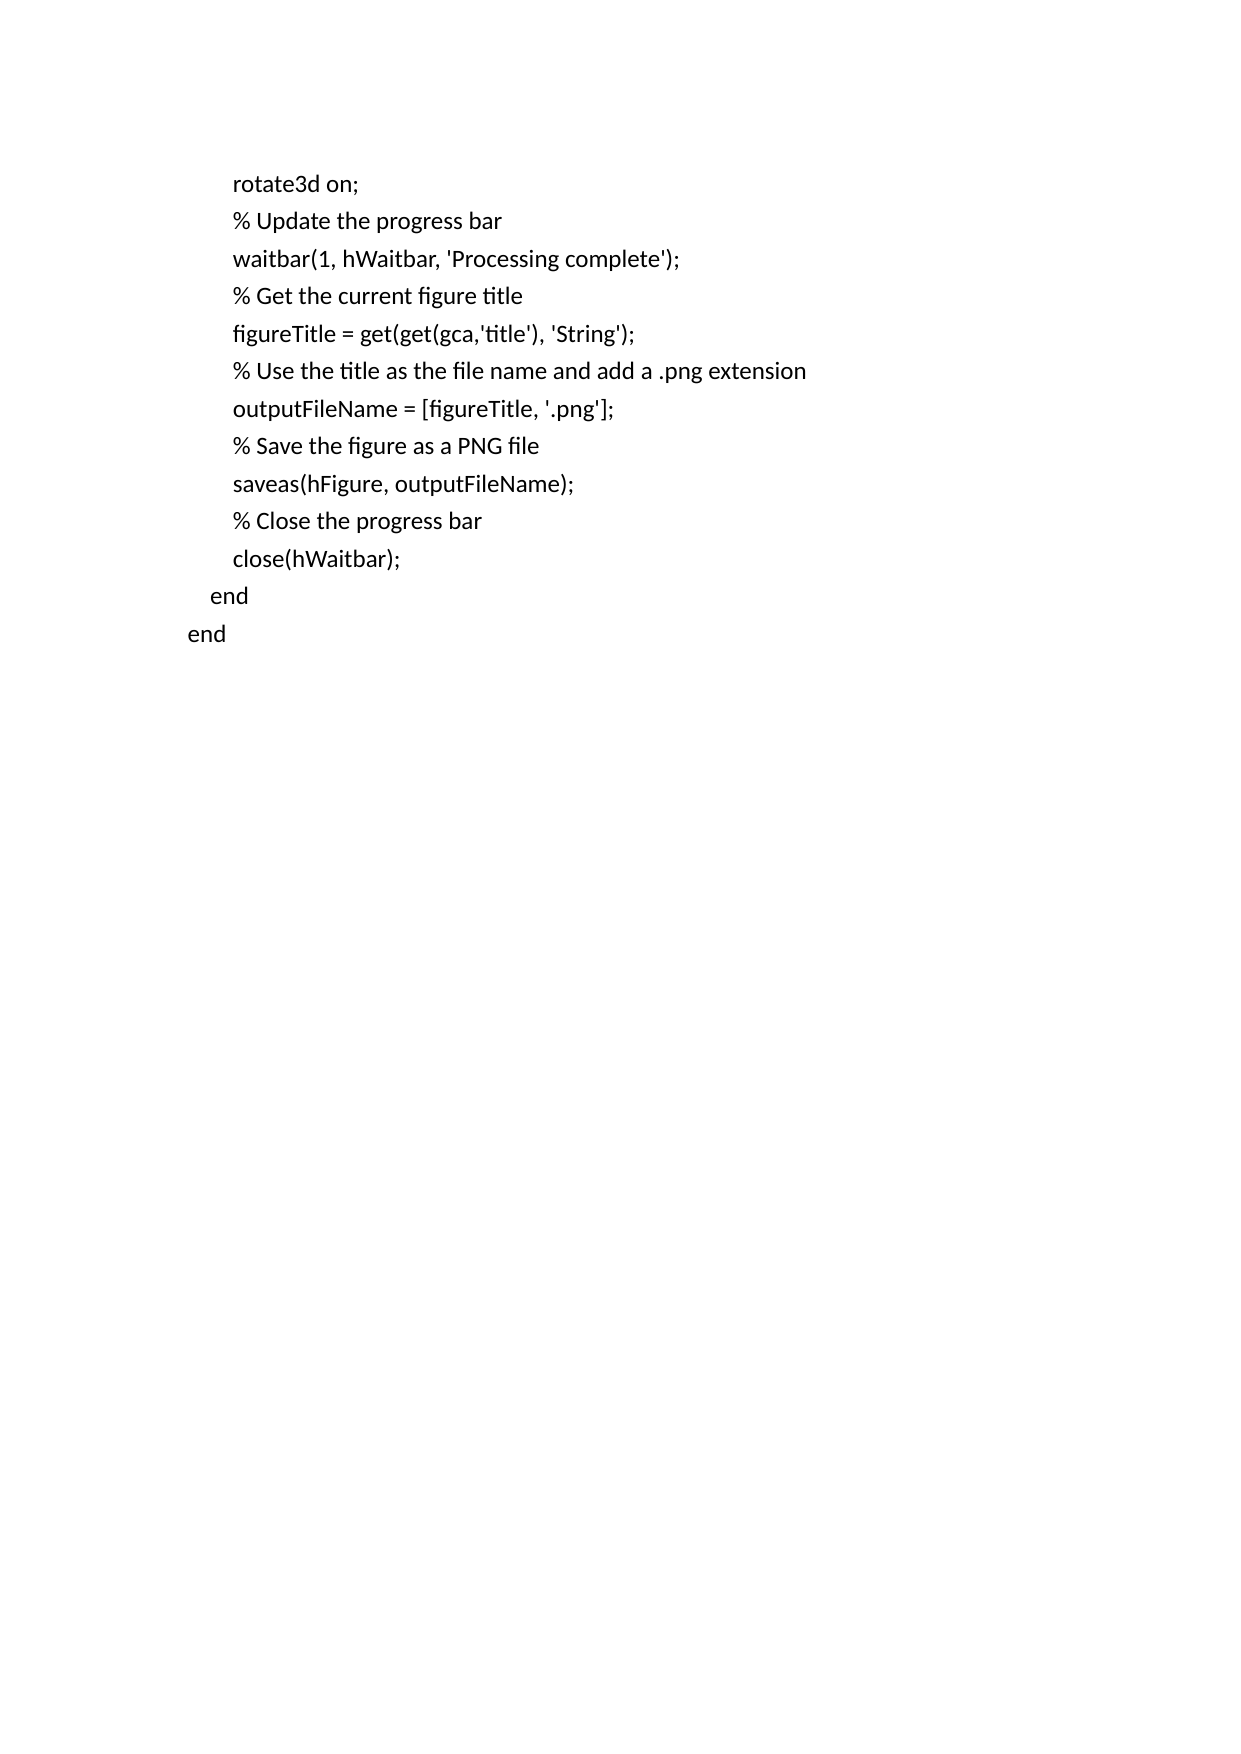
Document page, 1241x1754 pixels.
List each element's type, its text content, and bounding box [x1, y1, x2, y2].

text % Get the current figure title [187, 277, 1053, 314]
text % Close the progress bar [187, 502, 1053, 539]
text % Save the figure as a PNG file [187, 427, 1053, 464]
text saveas(hFigure, outputFileName); [187, 464, 1053, 502]
text figureTitle = get(get(gca,'title'), 'String'); [187, 314, 1053, 352]
text end [187, 577, 1053, 614]
text % Use the title as the file name and add a .png extension [187, 352, 1053, 389]
text end [187, 614, 1053, 652]
text outputFileName = [figureTitle, '.png']; [187, 389, 1053, 427]
text close(hWaitbar); [187, 539, 1053, 577]
text rotate3d on; [187, 164, 1053, 202]
text waitbar(1, hWaitbar, 'Processing complete'); [187, 239, 1053, 277]
text % Update the progress bar [187, 202, 1053, 239]
